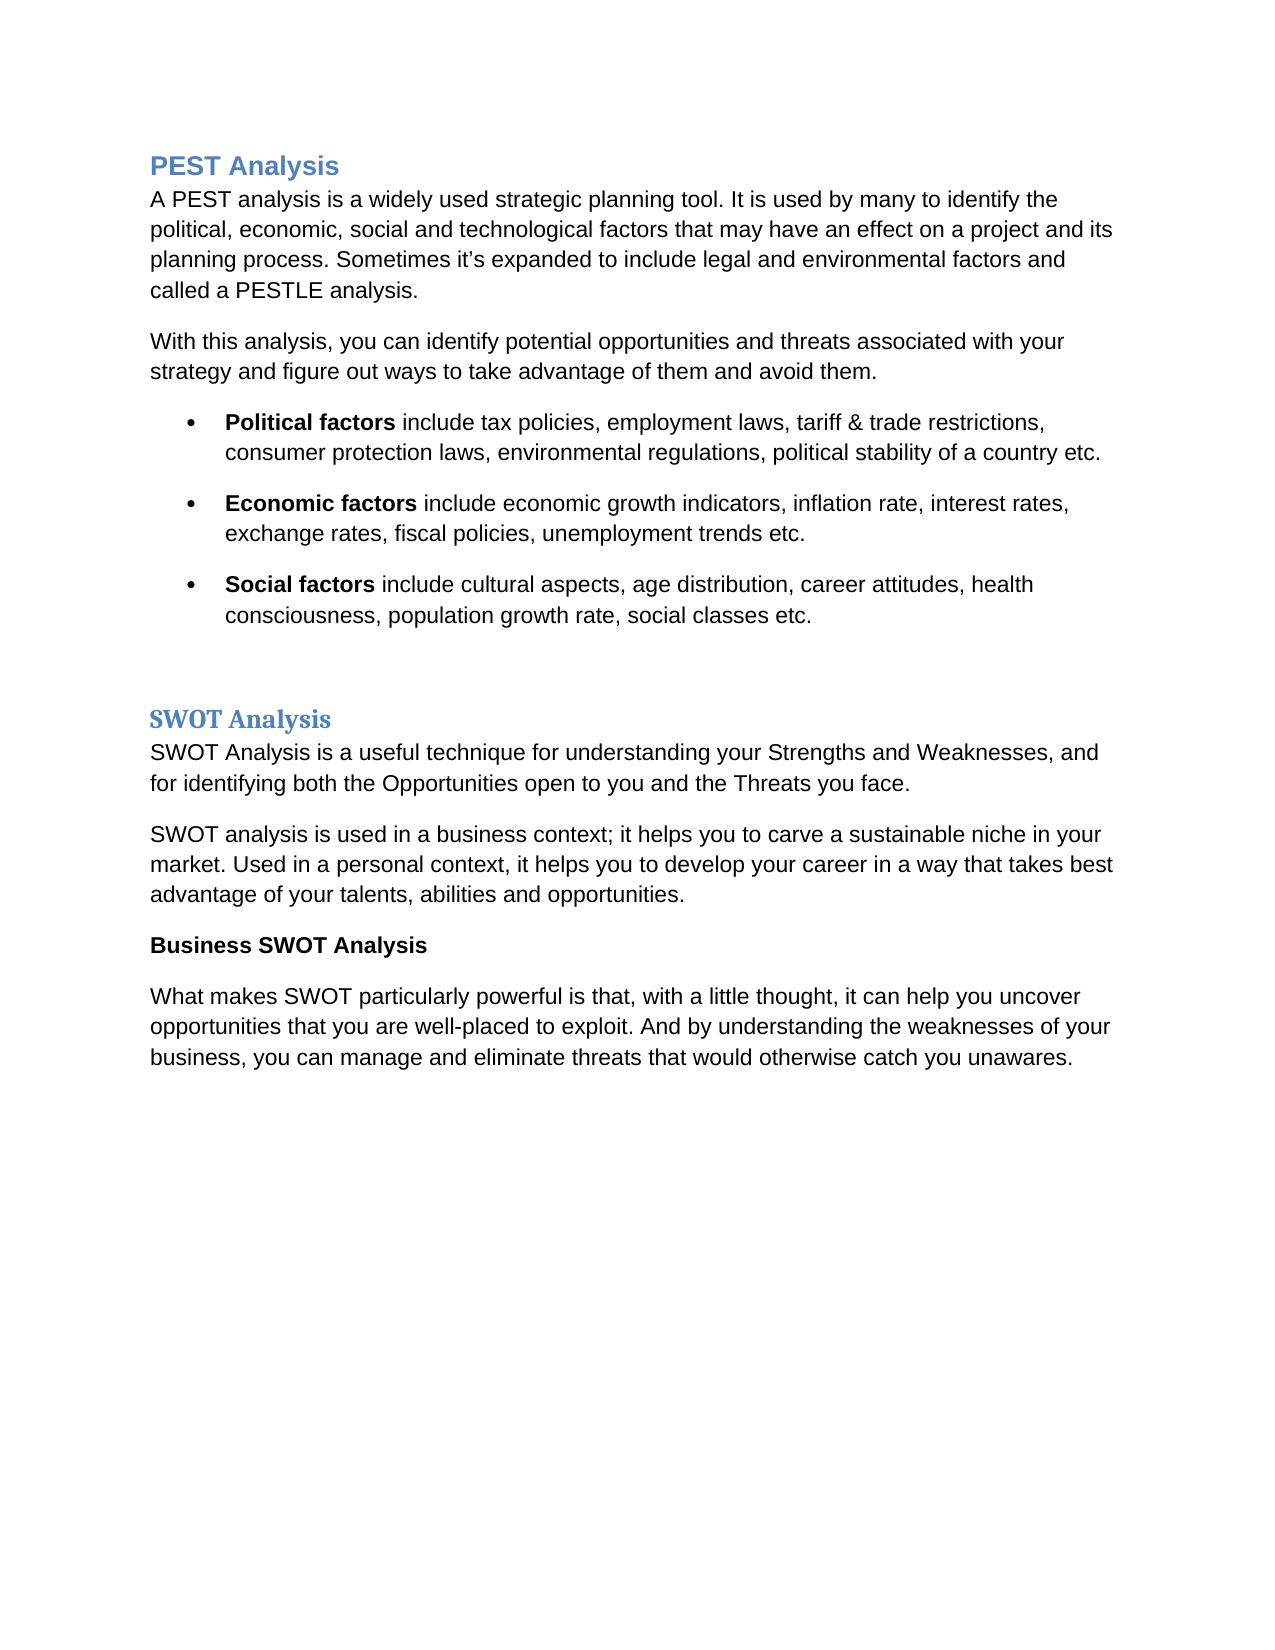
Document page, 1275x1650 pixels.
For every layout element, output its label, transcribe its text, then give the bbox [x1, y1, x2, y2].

list Social factors include cultural aspects, age distribution, career attitudes, health consciousness, population growth rate, social classes etc. [187, 571, 1125, 628]
list Political factors include tax policies, employment laws, tariff & trade restrictions, consumer protection laws, environmental regulations, political stability of a country etc. [187, 409, 1125, 465]
text What makes SWOT particularly powerful is that, with a little thought, it can help you uncover opportunities that you are well-placed to exploit. And by understanding the weaknesses of your business, you can manage and eliminate threats that would otherwise catch you unawares. [150, 983, 1125, 1070]
list Economic factors include economic growth indicators, inflation rate, interest rates, exchange rates, fiscal policies, unemployment trends etc. [187, 490, 1125, 547]
subtitle PEST Analysis [150, 150, 1125, 181]
text Business SWOT Analysis [150, 932, 1125, 958]
text With this analysis, you can identify potential opportunities and threats associated with your strategy and figure out ways to take advantage of them and avoid them. [150, 328, 1125, 384]
text A PEST analysis is a widely used strategic planning tool. It is used by many to identify the political, economic, social and technological factors that may have an effect on a project and its planning process. Sometimes it’s expanded to include legal and environmental factors and called a PESTLE analysis. [150, 186, 1125, 303]
text SWOT analysis is used in a business context; it helps you to carve a sustainable niche in your market. Used in a personal context, it helps you to develop your career in a way that takes best advantage of your talents, abilities and opportunities. [150, 821, 1125, 907]
text SWOT Analysis is a useful technique for understanding your Strengths and Weaknesses, and for identifying both the Opportunities open to you and the Threats you face. [150, 739, 1125, 796]
subtitle SWOT Analysis [150, 704, 1125, 735]
